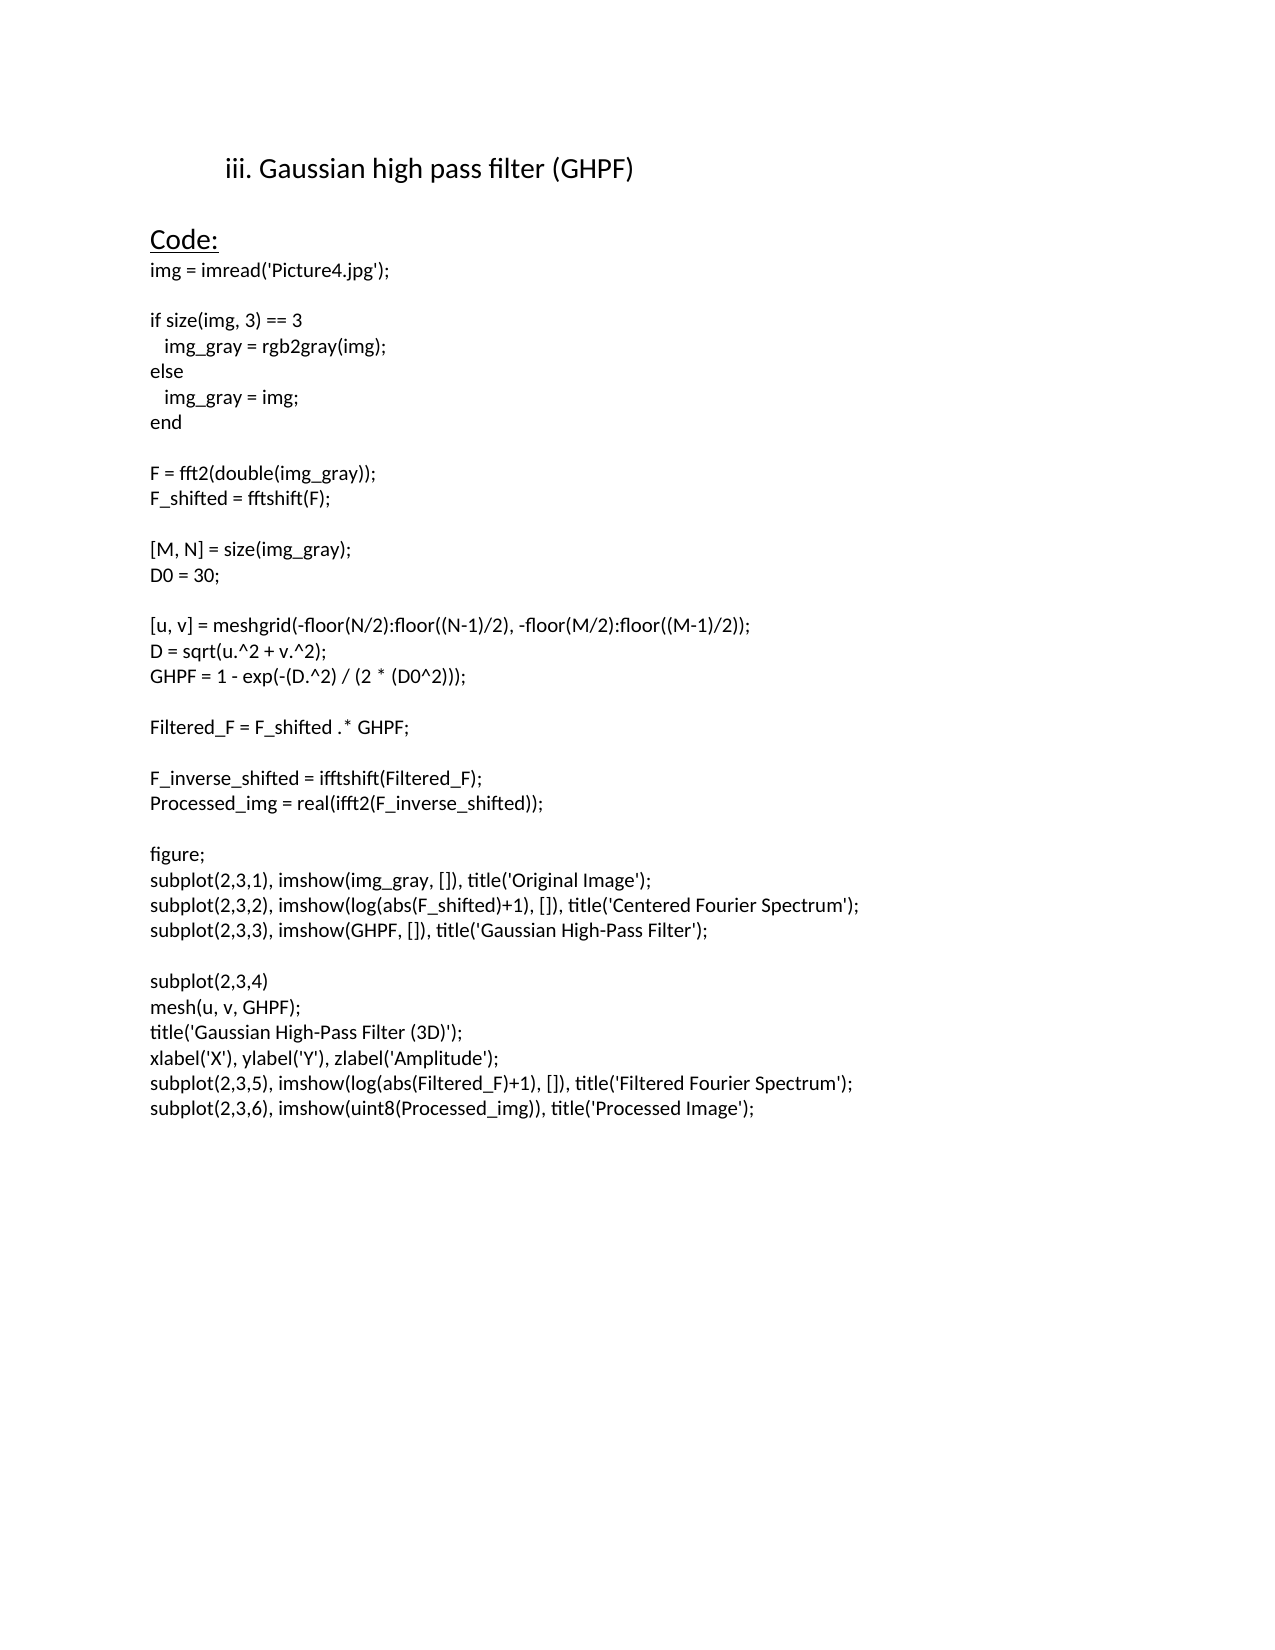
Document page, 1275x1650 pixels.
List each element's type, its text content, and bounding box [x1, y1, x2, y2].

text if size(img, 3) == 3 [150, 308, 1125, 333]
text img = imread('Picture4.jpg'); [150, 257, 1125, 282]
text subplot(2,3,4) [150, 968, 1125, 994]
text D0 = 30; [150, 562, 1125, 587]
text subplot(2,3,5), imshow(log(abs(Filtered_F)+1), []), title('Filtered Fourier Spectrum'); [150, 1070, 1125, 1096]
text else [150, 358, 1125, 384]
text Filtered_F = F_shifted .* GHPF; [150, 714, 1125, 740]
text subplot(2,3,2), imshow(log(abs(F_shifted)+1), []), title('Centered Fourier Spectrum'); [150, 892, 1125, 918]
text mesh(u, v, GHPF); [150, 994, 1125, 1019]
text subplot(2,3,3), imshow(GHPF, []), title('Gaussian High-Pass Filter'); [150, 918, 1125, 943]
text subplot(2,3,6), imshow(uint8(Processed_img)), title('Processed Image'); [150, 1096, 1125, 1121]
text end [150, 409, 1125, 435]
text [u, v] = meshgrid(-floor(N/2):floor((N-1)/2), -floor(M/2):floor((M-1)/2)); [150, 613, 1125, 638]
text F_shifted = fftshift(F); [150, 486, 1125, 511]
text figure; [150, 841, 1125, 867]
text xlabel('X'), ylabel('Y'), zlabel('Amplitude'); [150, 1045, 1125, 1070]
text D = sqrt(u.^2 + v.^2); [150, 638, 1125, 663]
text img_gray = img; [150, 384, 1125, 409]
text [M, N] = size(img_gray); [150, 536, 1125, 562]
text iii. Gaussian high pass filter (GHPF) [150, 150, 1125, 186]
text subplot(2,3,1), imshow(img_gray, []), title('Original Image'); [150, 867, 1125, 892]
text img_gray = rgb2gray(img); [150, 333, 1125, 358]
text F_inverse_shifted = ifftshift(Filtered_F); [150, 765, 1125, 791]
text F = fft2(double(img_gray)); [150, 460, 1125, 486]
text title('Gaussian High-Pass Filter (3D)'); [150, 1019, 1125, 1045]
text GHPF = 1 - exp(-(D.^2) / (2 * (D0^2))); [150, 663, 1125, 689]
text Code: [150, 221, 1125, 257]
text Processed_img = real(ifft2(F_inverse_shifted)); [150, 791, 1125, 816]
